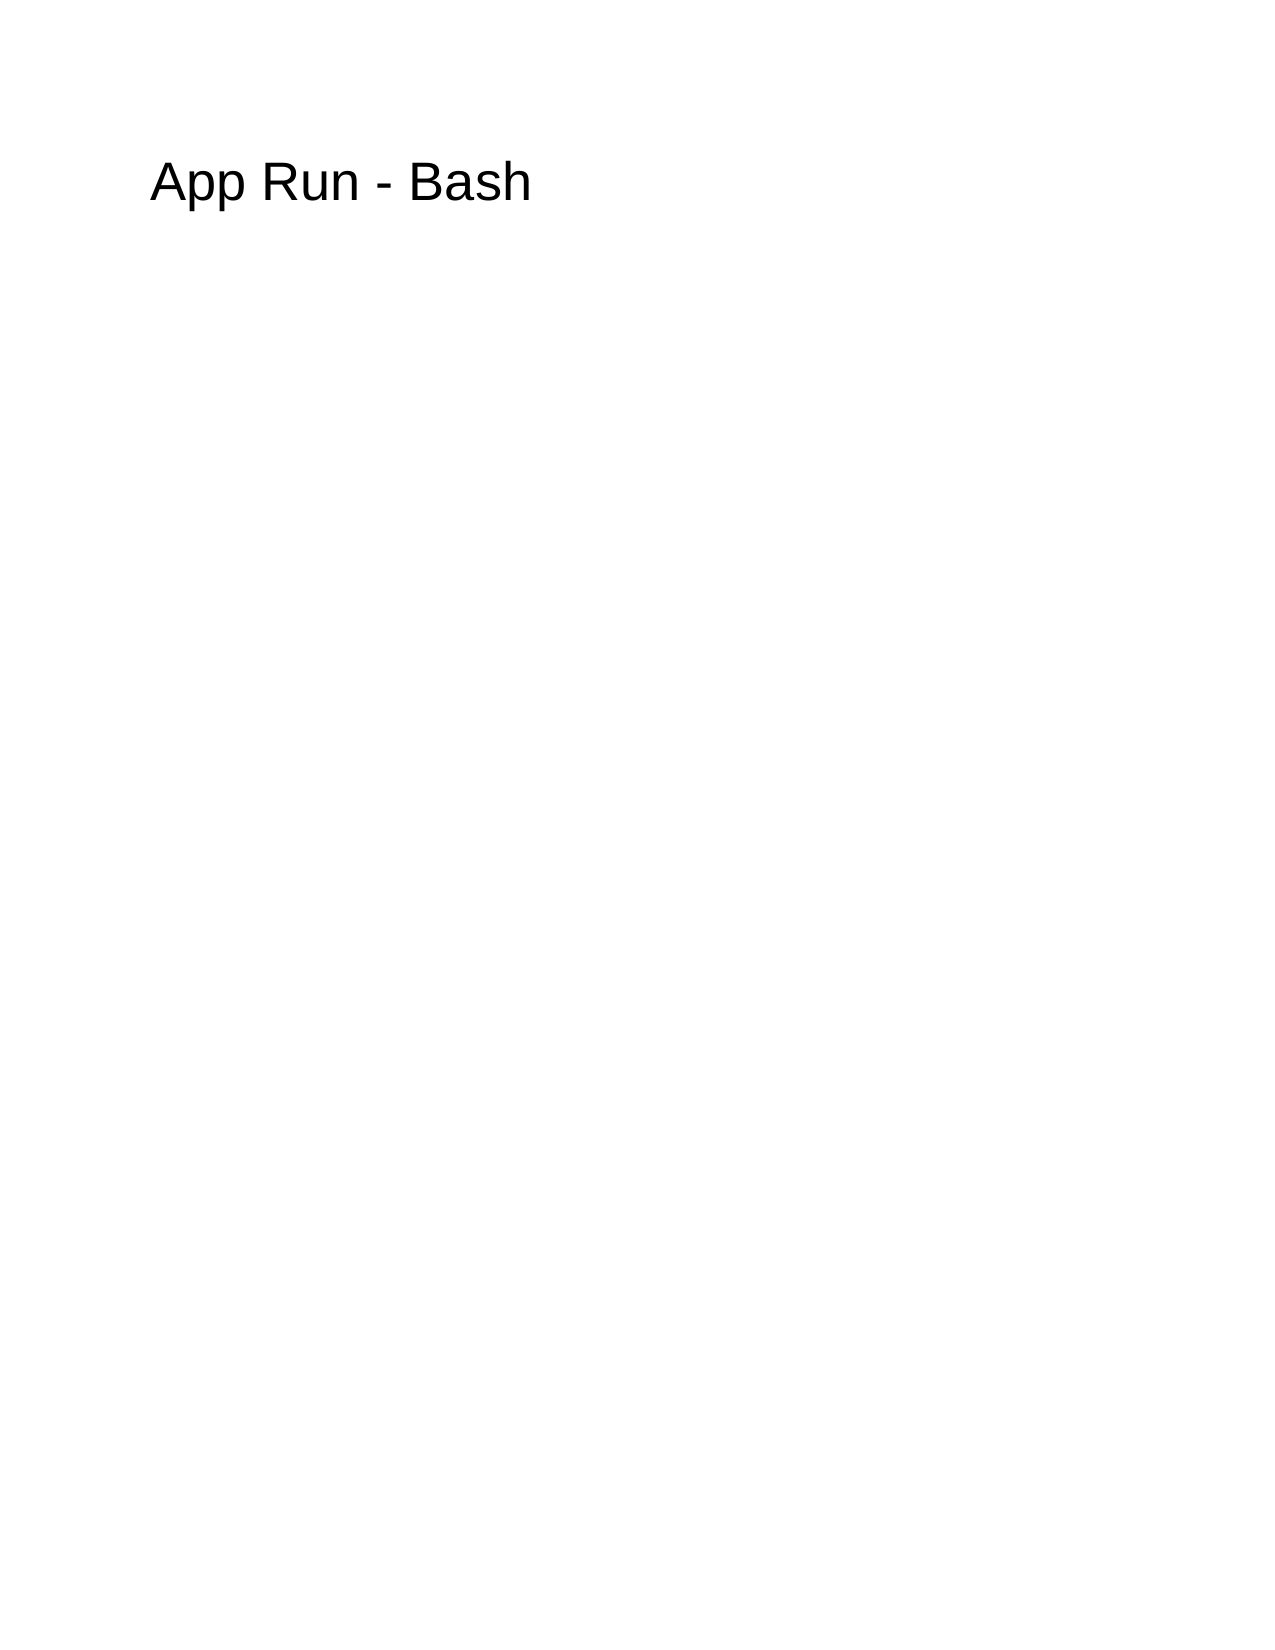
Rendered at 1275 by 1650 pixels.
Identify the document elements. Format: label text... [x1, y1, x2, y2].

title App Run - Bash [150, 150, 1125, 212]
